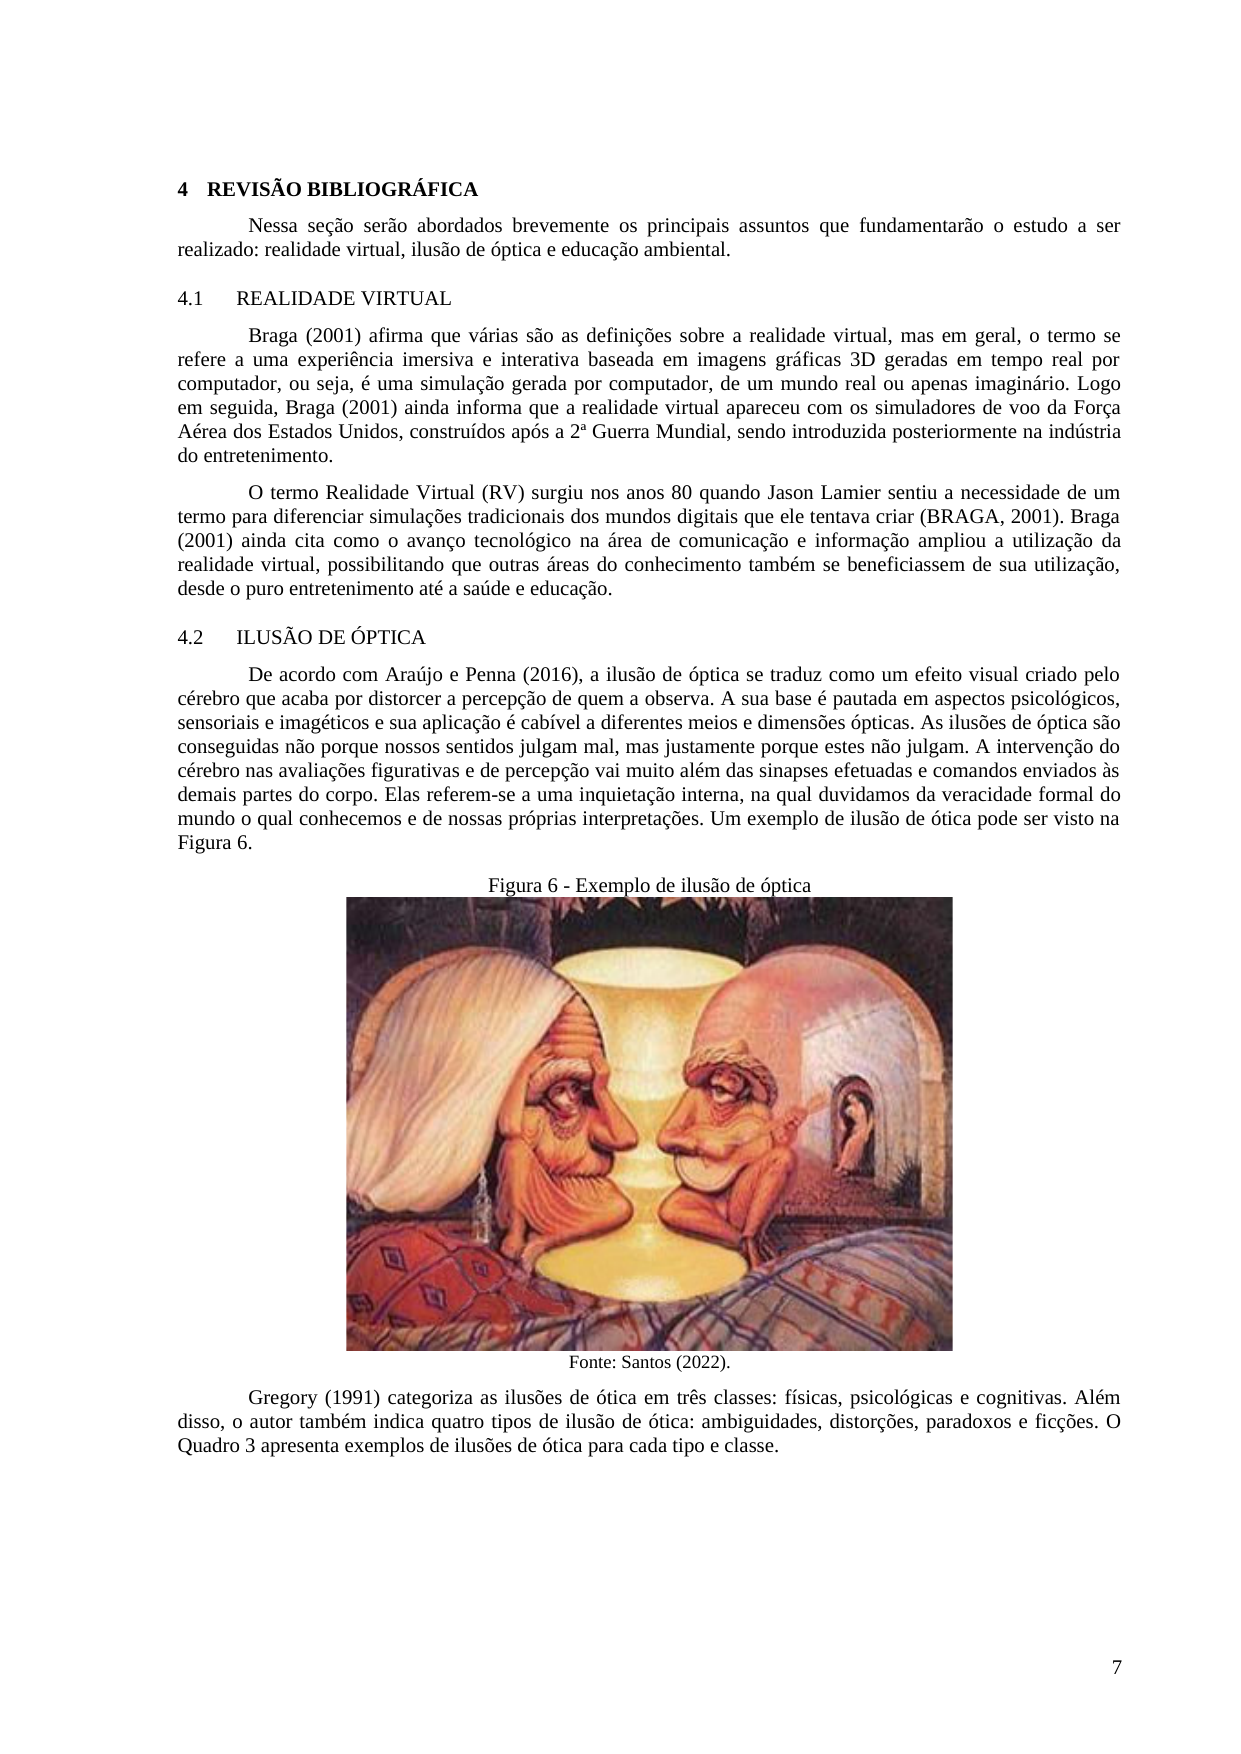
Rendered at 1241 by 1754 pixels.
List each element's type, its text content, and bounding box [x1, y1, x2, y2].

subtitle Realidade virtual [177, 286, 1122, 310]
text Gregory (1991) categoriza as ilusões de ótica em três classes: físicas, psicológicas e cognitivas. Além disso, o autor também indica quatro tipos de ilusão de ótica: ambiguidades, distorções, paradoxos e ficções. O Quadro 3 apresenta exemplos de ilusões de ótica para cada tipo e classe. [177, 1385, 1122, 1457]
subtitle ilusão de óptica [177, 625, 1122, 649]
text Fonte: Santos (2022). [177, 1351, 1122, 1372]
subtitle REVISÃO BIBLIOGRÁFICA [177, 177, 1122, 201]
text De acordo com Araújo e Penna (2016), a ilusão de óptica se traduz como um efeito visual criado pelo cérebro que acaba por distorcer a percepção de quem a observa. A sua base é pautada em aspectos psicológicos, sensoriais e imagéticos e sua aplicação é cabível a diferentes meios e dimensões ópticas. As ilusões de óptica são conseguidas não porque nossos sentidos julgam mal, mas justamente porque estes não julgam. A intervenção do cérebro nas avaliações figurativas e de percepção vai muito além das sinapses efetuadas e comandos enviados às demais partes do corpo. Elas referem-se a uma inquietação interna, na qual duvidamos da veracidade formal do mundo o qual conhecemos e de nossas próprias interpretações. Um exemplo de ilusão de ótica pode ser visto na Figura 6. [177, 662, 1122, 854]
text O termo Realidade Virtual (RV) surgiu nos anos 80 quando Jason Lamier sentiu a necessidade de um termo para diferenciar simulações tradicionais dos mundos digitais que ele tentava criar (BRAGA, 2001). Braga (2001) ainda cita como o avanço tecnológico na área de comunicação e informação ampliou a utilização da realidade virtual, possibilitando que outras áreas do conhecimento também se beneficiassem de sua utilização, desde o puro entretenimento até a saúde e educação. [177, 480, 1122, 600]
text Nessa seção serão abordados brevemente os principais assuntos que fundamentarão o estudo a ser realizado: realidade virtual, ilusão de óptica e educação ambiental. [177, 213, 1122, 261]
text Braga (2001) afirma que várias são as definições sobre a realidade virtual, mas em geral, o termo se refere a uma experiência imersiva e interativa baseada em imagens gráficas 3D geradas em tempo real por computador, ou seja, é uma simulação gerada por computador, de um mundo real ou apenas imaginário. Logo em seguida, Braga (2001) ainda informa que a realidade virtual apareceu com os simuladores de voo da Força Aérea dos Estados Unidos, construídos após a 2ª Guerra Mundial, sendo introduzida posteriormente na indústria do entretenimento. [177, 323, 1122, 467]
picture [346, 897, 953, 1351]
